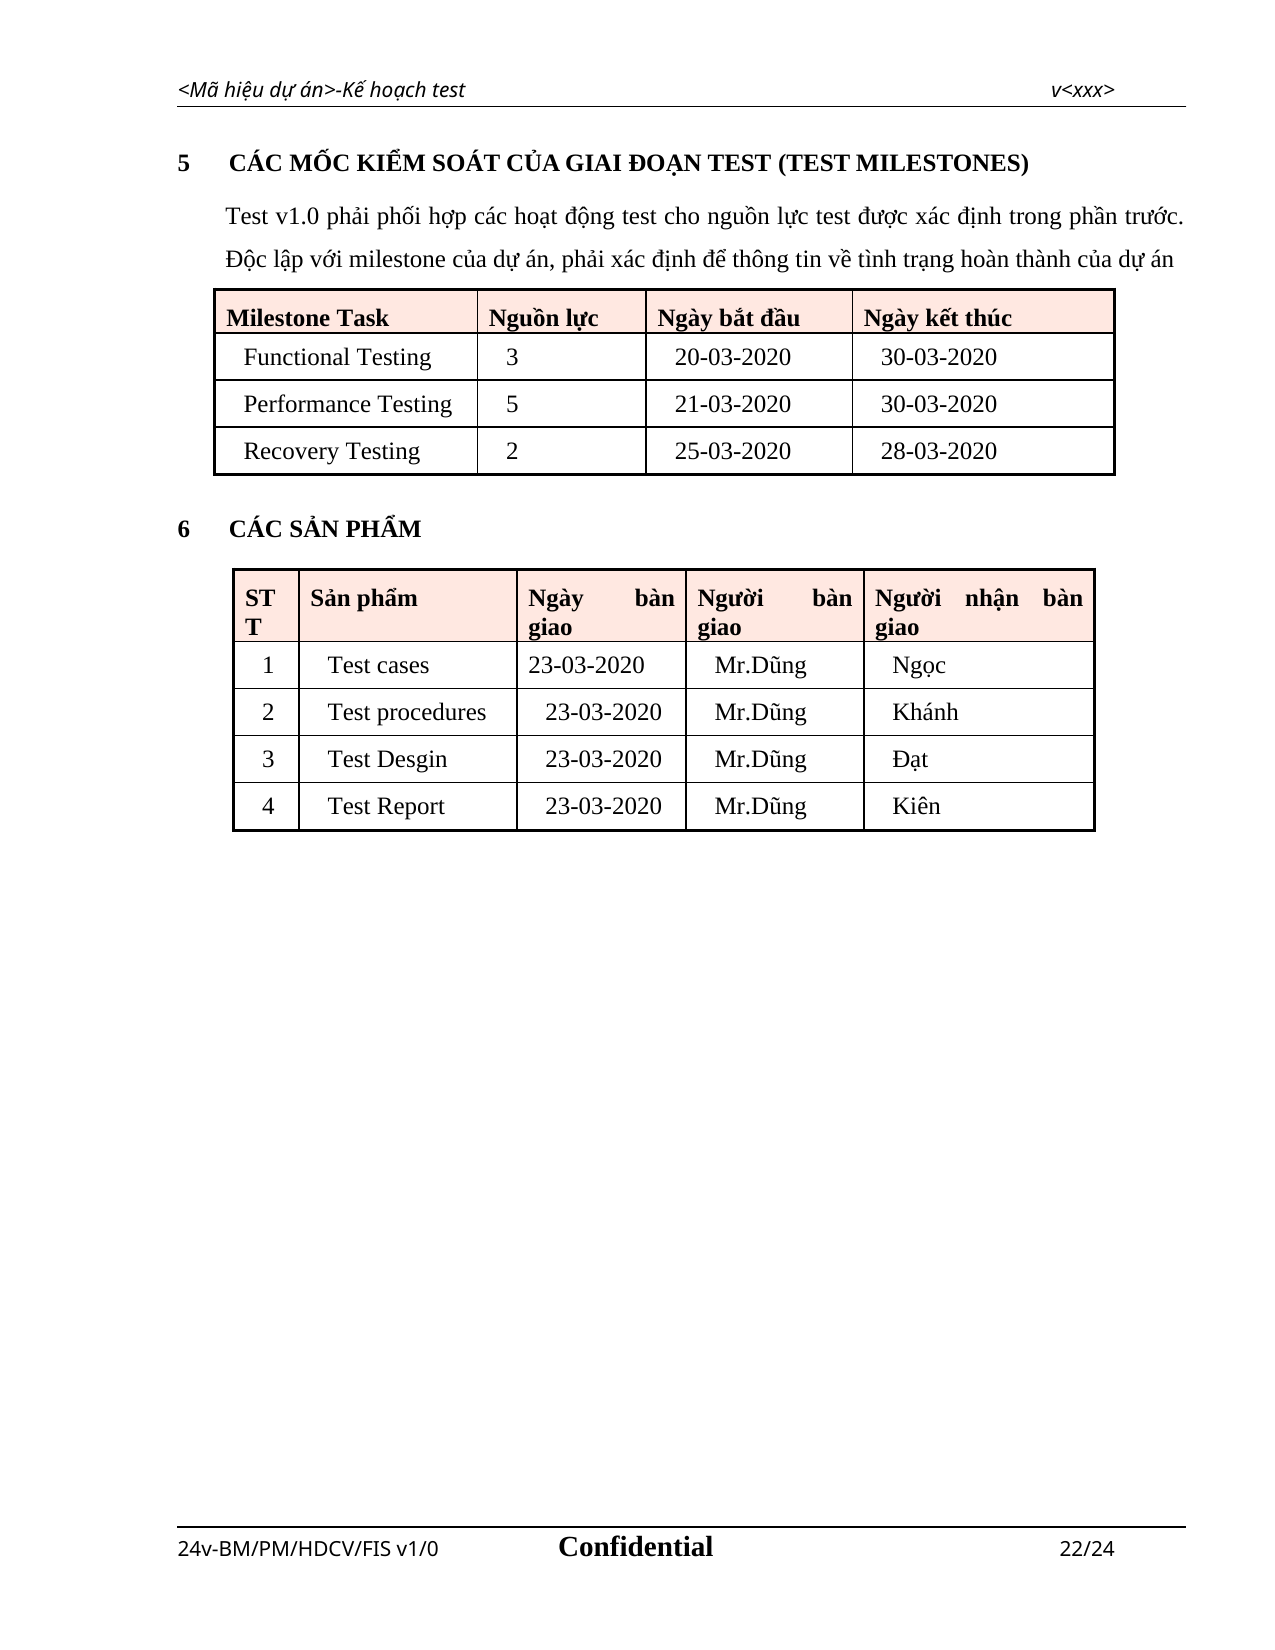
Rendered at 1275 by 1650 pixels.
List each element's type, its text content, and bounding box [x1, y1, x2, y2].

table_cell 3 [478, 334, 645, 379]
table_cell Khánh [865, 689, 1093, 734]
table_cell 23-03-2020 [518, 736, 685, 781]
table_cell Mr.Dũng [687, 642, 863, 687]
table_cell Recovery Testing [216, 428, 477, 473]
table_cell 21-03-2020 [647, 381, 852, 426]
table_cell Functional Testing [216, 334, 477, 379]
table_cell 4 [235, 783, 298, 828]
table_cell Ngọc [865, 642, 1093, 687]
subtitle CÁC MỐC KIỂM SOÁT CỦA GIAI ĐOẠN TEST (TEST MILESTONES) [177, 148, 1186, 176]
table_header Người bàn giao [687, 571, 863, 641]
table_cell 30-03-2020 [853, 334, 1113, 379]
table_cell 25-03-2020 [647, 428, 852, 473]
table_cell Mr.Dũng [687, 736, 863, 781]
table_cell 23-03-2020 [518, 642, 685, 687]
table_cell Test cases [300, 642, 516, 687]
table_header Sản phẩm [300, 571, 516, 641]
table_cell 20-03-2020 [647, 334, 852, 379]
table_cell Đạt [865, 736, 1093, 781]
text Test v1.0 phải phối hợp các hoạt động test cho nguồn lực test được xác định trong phần trước. Độc lập với milestone của dự án, phải xác định để thông tin về tình trạng hoàn thành của dự án [225, 201, 1186, 273]
table_cell 28-03-2020 [853, 428, 1113, 473]
table_cell Performance Testing [216, 381, 477, 426]
table_cell 2 [235, 689, 298, 734]
table_header Ngày bàn giao [518, 571, 685, 641]
table_header STT [235, 571, 298, 641]
table_cell Mr.Dũng [687, 783, 863, 828]
table_header Milestone Task [216, 291, 477, 332]
table_cell Test procedures [300, 689, 516, 734]
subtitle CÁC SẢN PHẨM [177, 514, 1186, 542]
table_cell 30-03-2020 [853, 381, 1113, 426]
table_cell Test Report [300, 783, 516, 828]
table_cell Kiên [865, 783, 1093, 828]
table_cell 2 [478, 428, 645, 473]
table_header Người nhận bàn giao [865, 571, 1093, 641]
table_cell Mr.Dũng [687, 689, 863, 734]
table_cell 3 [235, 736, 298, 781]
table_cell 23-03-2020 [518, 689, 685, 734]
table_cell Test Desgin [300, 736, 516, 781]
table_cell 1 [235, 642, 298, 687]
table_header Ngày bắt đầu [647, 291, 852, 332]
table_header Nguồn lực [478, 291, 645, 332]
table_header Ngày kết thúc [853, 291, 1113, 332]
table_cell 23-03-2020 [518, 783, 685, 828]
table_cell 5 [478, 381, 645, 426]
